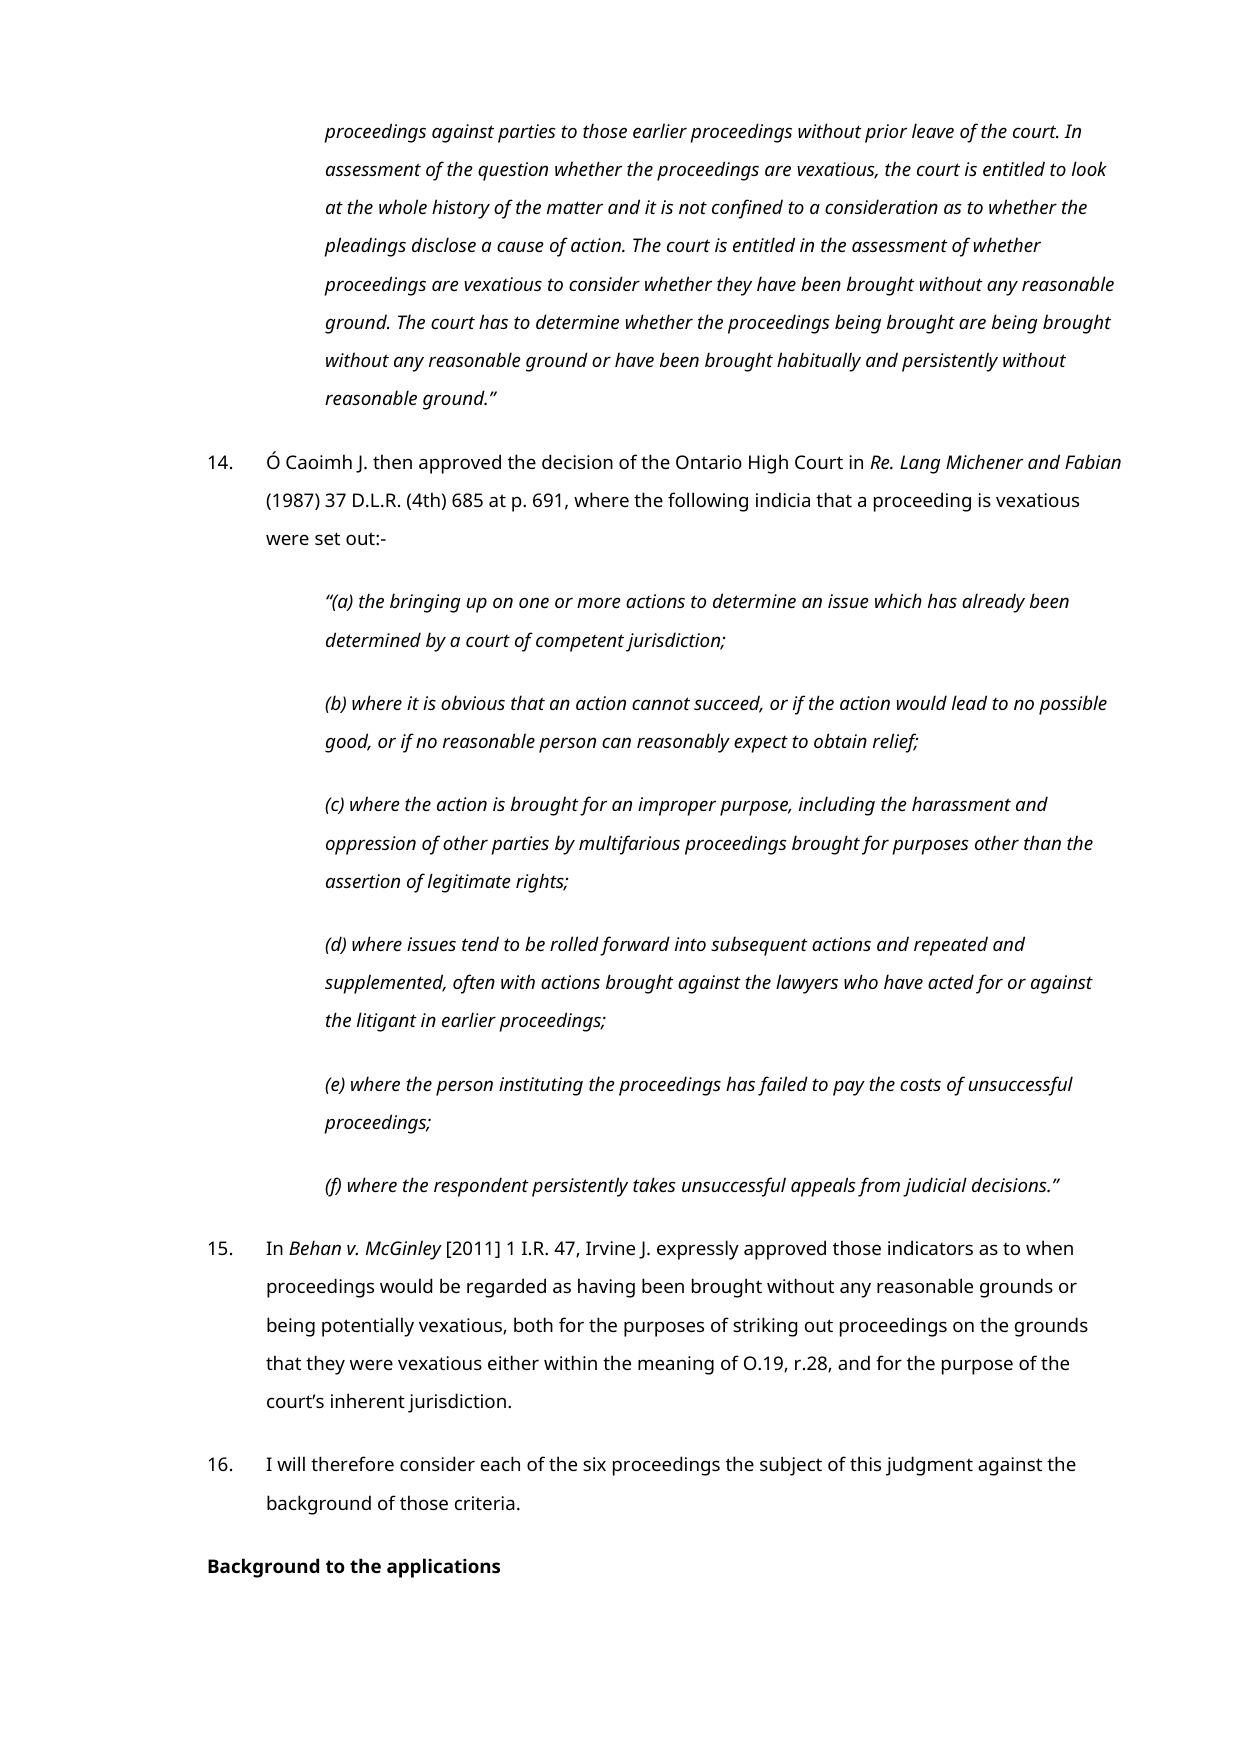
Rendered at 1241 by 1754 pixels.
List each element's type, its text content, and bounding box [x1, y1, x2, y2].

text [266, 118, 1122, 411]
text (b) where it is obvious that an action cannot succeed, or if the action would lead to no possible good, or if no reasonable person can reasonably expect to obtain relief; [266, 690, 1122, 754]
text (c) where the action is brought for an improper purpose, including the harassment and oppression of other parties by multifarious proceedings brought for purposes other than the assertion of legitimate rights; [266, 792, 1122, 893]
text “(a) the bringing up on one or more actions to determine an issue which has already been determined by a court of competent jurisdiction; [266, 589, 1122, 652]
text 16. I will therefore consider each of the six proceedings the subject of this judgment against the background of those criteria. [207, 1452, 1122, 1516]
text (e) where the person instituting the proceedings has failed to pay the costs of unsuccessful proceedings; [266, 1071, 1122, 1135]
text 14. Ó Caoimh J. then approved the decision of the Ontario High Court in Re. Lang Michener and Fabian (1987) 37 D.L.R. (4th) 685 at p. 691, where the following indicia that a proceeding is vexatious were set out:- [207, 449, 1122, 551]
text (f) where the respondent persistently takes unsuccessful appeals from judicial decisions.” [266, 1172, 1122, 1198]
text 15. In Behan v. McGinley [2011] 1 I.R. 47, Irvine J. expressly approved those indicators as to when proceedings would be regarded as having been brought without any reasonable grounds or being potentially vexatious, both for the purposes of striking out proceedings on the grounds that they were vexatious either within the meaning of O.19, r.28, and for the purpose of the court’s inherent jurisdiction. [207, 1236, 1122, 1414]
subtitle Background to the applications [207, 1553, 1122, 1579]
text (d) where issues tend to be rolled forward into subsequent actions and repeated and supplemented, often with actions brought against the lawyers who have acted for or against the litigant in earlier proceedings; [266, 931, 1122, 1033]
